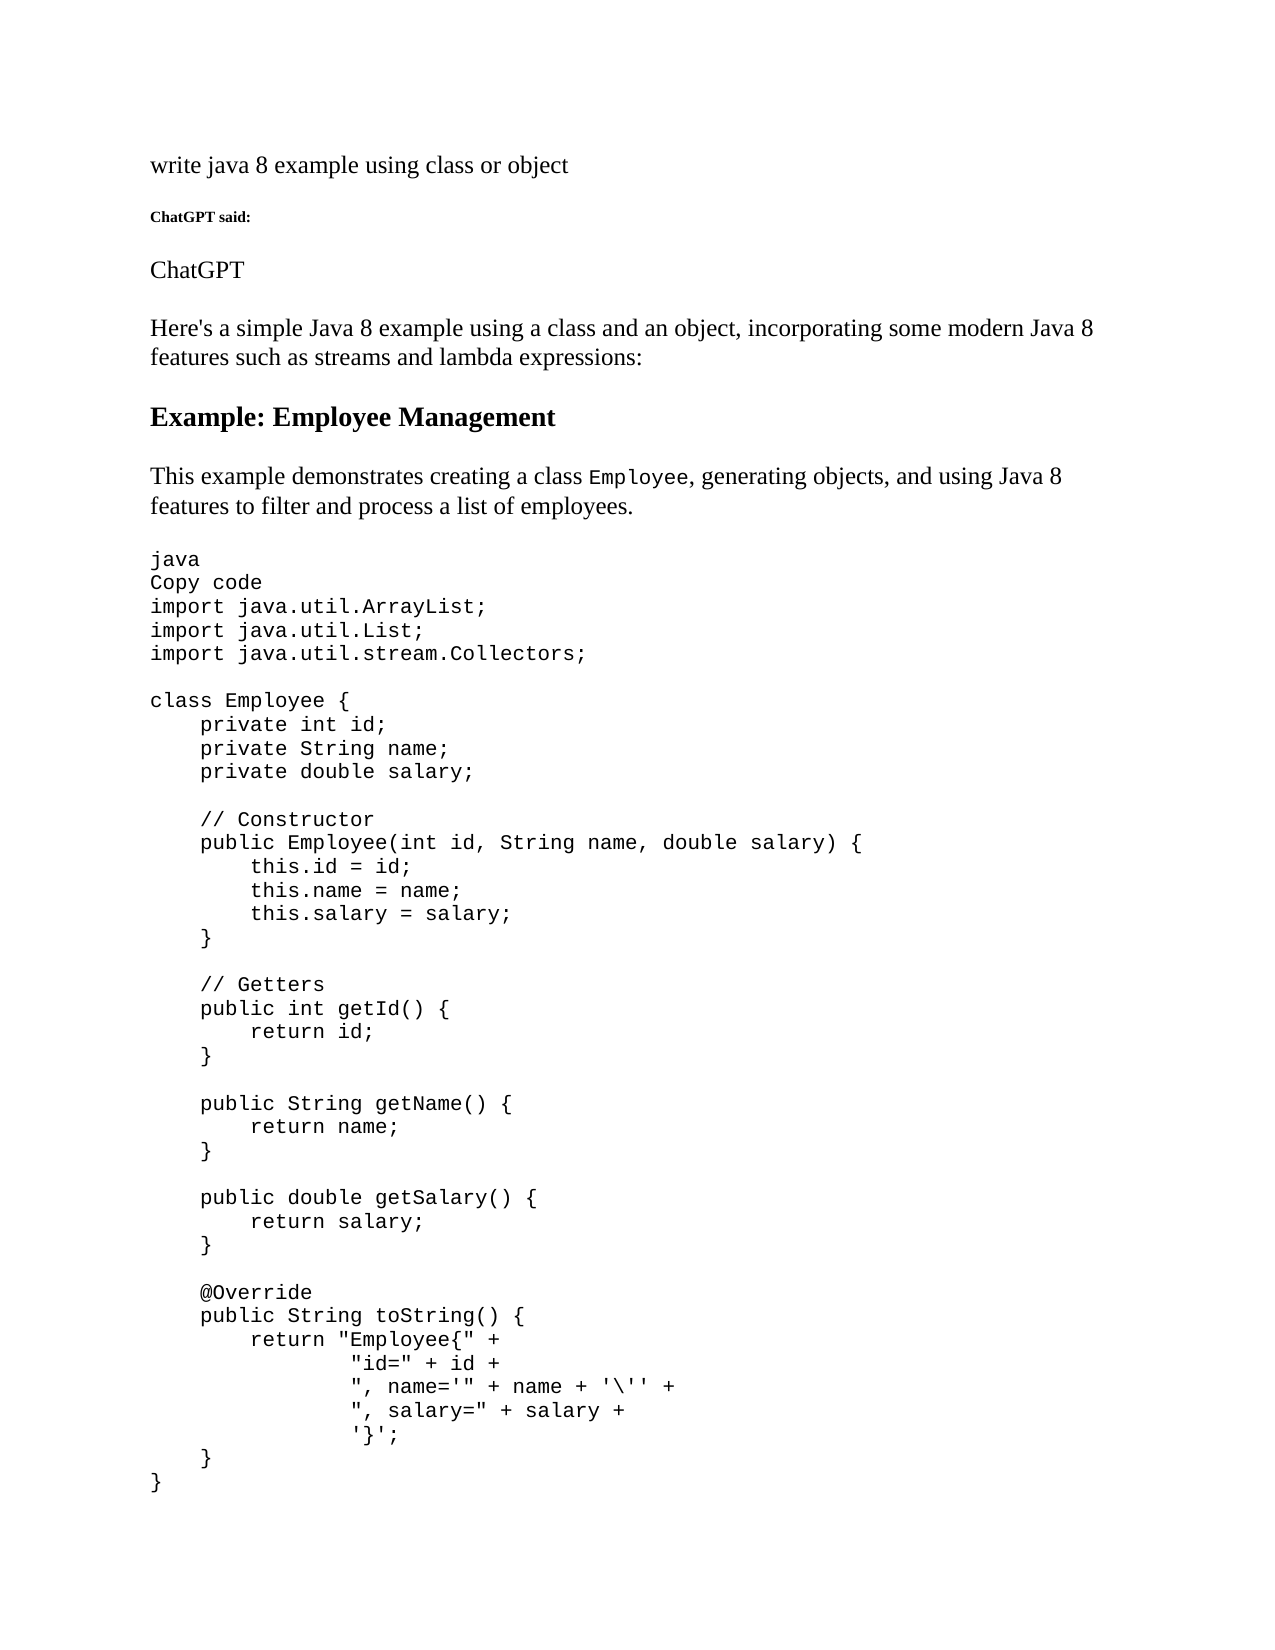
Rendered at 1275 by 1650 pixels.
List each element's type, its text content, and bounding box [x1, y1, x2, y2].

text Example: Employee Management [150, 399, 1125, 432]
text // Constructor [150, 809, 1125, 832]
text import java.util.ArrayList; [150, 596, 1125, 619]
text this.name = name; [150, 880, 1125, 903]
text public String getName() { [150, 1092, 1125, 1116]
text java [150, 549, 1125, 572]
text public double getSalary() { [150, 1187, 1125, 1211]
text return name; [150, 1116, 1125, 1140]
text '}'; [150, 1423, 1125, 1447]
text Here's a simple Java 8 example using a class and an object, incorporating some modern Java 8 features such as streams and lambda expressions: [150, 313, 1125, 370]
text return "Employee{" + [150, 1329, 1125, 1353]
text private int id; [150, 714, 1125, 738]
text class Employee { [150, 691, 1125, 714]
text } [150, 1140, 1125, 1163]
text ", name='" + name + '\'' + [150, 1376, 1125, 1400]
text public Employee(int id, String name, double salary) { [150, 832, 1125, 856]
text private String name; [150, 738, 1125, 761]
text ChatGPT said: [150, 208, 1125, 226]
text Copy code [150, 572, 1125, 596]
text public String toString() { [150, 1305, 1125, 1329]
text this.id = id; [150, 856, 1125, 880]
text this.salary = salary; [150, 903, 1125, 927]
text return salary; [150, 1211, 1125, 1234]
text } [150, 1471, 1125, 1494]
text write java 8 example using class or object [150, 150, 1125, 179]
text This example demonstrates creating a class Employee, generating objects, and using Java 8 features to filter and process a list of employees. [150, 461, 1125, 519]
text import java.util.stream.Collectors; [150, 643, 1125, 667]
text @Override [150, 1282, 1125, 1305]
text } [150, 1447, 1125, 1471]
text ", salary=" + salary + [150, 1400, 1125, 1423]
text ChatGPT [150, 255, 1125, 284]
text } [150, 1045, 1125, 1069]
text // Getters [150, 974, 1125, 998]
text "id=" + id + [150, 1353, 1125, 1376]
text private double salary; [150, 761, 1125, 785]
text public int getId() { [150, 998, 1125, 1022]
text import java.util.List; [150, 619, 1125, 643]
text } [150, 1234, 1125, 1258]
text } [150, 927, 1125, 951]
text return id; [150, 1022, 1125, 1045]
